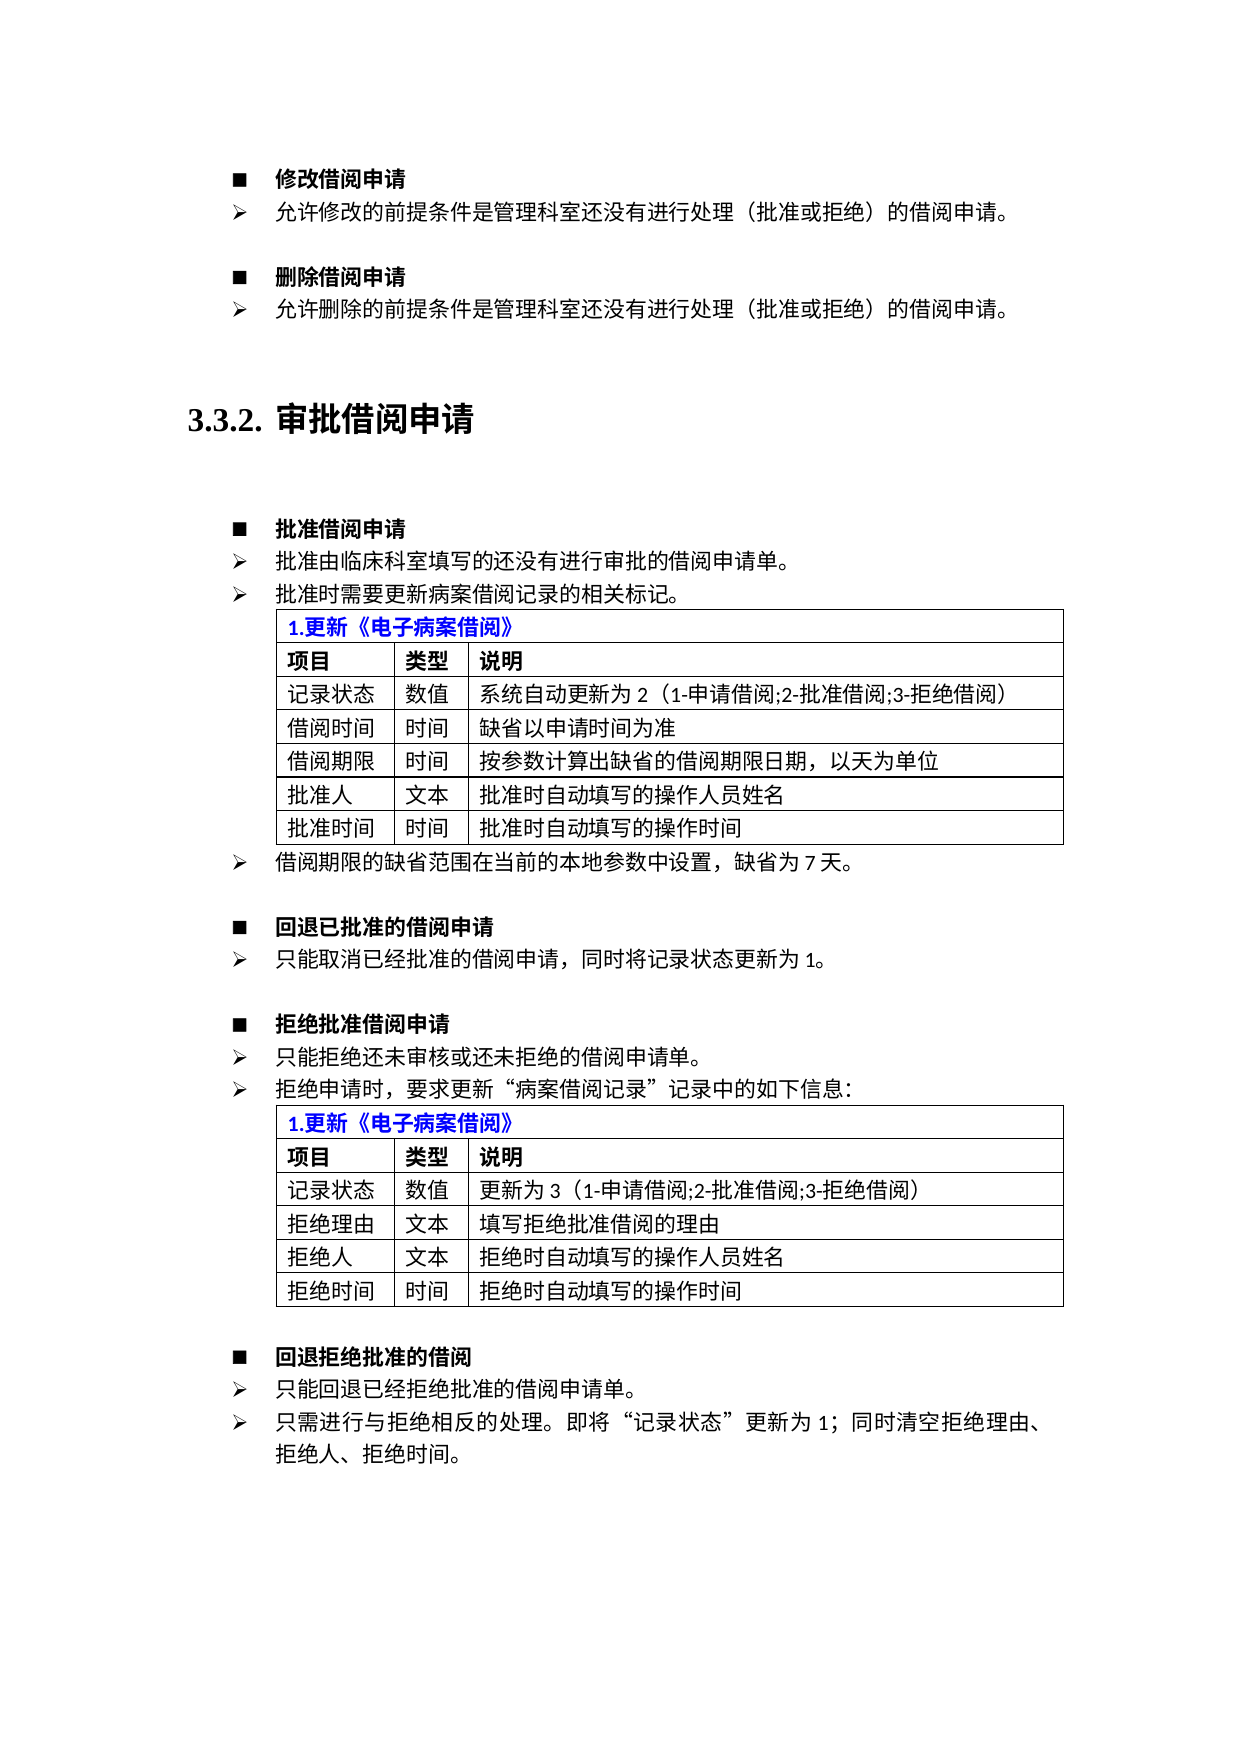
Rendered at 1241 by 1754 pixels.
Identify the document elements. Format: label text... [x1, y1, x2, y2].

table_cell 文本 [395, 1240, 468, 1272]
table_cell 按参数计算出缺省的借阅期限日期，以天为单位 [469, 744, 1063, 776]
list 批准时需要更新病案借阅记录的相关标记。 [231, 576, 1053, 609]
subtitle 审批借阅申请 [187, 384, 1053, 449]
table_cell 拒绝理由 [277, 1206, 394, 1239]
table_cell 记录状态 [277, 677, 394, 709]
table_cell 借阅期限 [277, 744, 394, 776]
table_cell 批准时间 [277, 811, 394, 843]
list 拒绝申请时，要求更新“病案借阅记录”记录中的如下信息： [231, 1072, 1053, 1104]
table_cell 填写拒绝批准借阅的理由 [469, 1206, 1063, 1239]
list 批准借阅申请 [231, 511, 1053, 544]
table_cell 缺省以申请时间为准 [469, 710, 1063, 743]
table_cell 说明 [469, 1139, 1063, 1172]
table_cell 系统自动更新为2（1-申请借阅;2-批准借阅;3-拒绝借阅） [469, 677, 1063, 709]
table_cell 记录状态 [277, 1173, 394, 1205]
list 回退已批准的借阅申请 [231, 909, 1053, 942]
list 允许修改的前提条件是管理科室还没有进行处理（批准或拒绝）的借阅申请。 [231, 194, 1053, 227]
table_cell 文本 [395, 1206, 468, 1239]
table_cell 时间 [395, 710, 468, 743]
list 借阅期限的缺省范围在当前的本地参数中设置，缺省为7天。 [231, 844, 1053, 877]
table_cell 时间 [395, 811, 468, 843]
table_cell 拒绝时自动填写的操作人员姓名 [469, 1240, 1063, 1272]
table_cell 类型 [395, 643, 468, 676]
table_header 1.更新《电子病案借阅》 [277, 610, 1063, 642]
list 回退拒绝批准的借阅 [231, 1339, 1053, 1372]
list 删除借阅申请 [231, 259, 1053, 292]
table_cell 时间 [395, 744, 468, 776]
list 只能取消已经批准的借阅申请，同时将记录状态更新为1。 [231, 942, 1053, 974]
table_cell 拒绝时自动填写的操作时间 [469, 1273, 1063, 1306]
table_cell 更新为3（1-申请借阅;2-批准借阅;3-拒绝借阅） [469, 1173, 1063, 1205]
table_cell 借阅时间 [277, 710, 394, 743]
table_cell 说明 [469, 643, 1063, 676]
list 拒绝批准借阅申请 [231, 1007, 1053, 1039]
list 允许删除的前提条件是管理科室还没有进行处理（批准或拒绝）的借阅申请。 [231, 292, 1053, 324]
table_cell 批准时自动填写的操作时间 [469, 811, 1063, 843]
table_cell 拒绝时间 [277, 1273, 394, 1306]
table_cell 批准时自动填写的操作人员姓名 [469, 778, 1063, 810]
table_cell 拒绝人 [277, 1240, 394, 1272]
list 修改借阅申请 [231, 162, 1053, 194]
table_cell 文本 [395, 778, 468, 810]
list 批准由临床科室填写的还没有进行审批的借阅申请单。 [231, 544, 1053, 576]
list 只需进行与拒绝相反的处理。即将“记录状态”更新为1；同时清空拒绝理由、拒绝人、拒绝时间。 [231, 1404, 1053, 1469]
table_header 1.更新《电子病案借阅》 [277, 1106, 1063, 1138]
list 只能拒绝还未审核或还未拒绝的借阅申请单。 [231, 1039, 1053, 1072]
table_cell 项目 [277, 1139, 394, 1172]
table_cell 类型 [395, 1139, 468, 1172]
list 只能回退已经拒绝批准的借阅申请单。 [231, 1372, 1053, 1404]
table_cell 项目 [277, 643, 394, 676]
table_cell 数值 [395, 677, 468, 709]
table_cell 时间 [395, 1273, 468, 1306]
table_cell 批准人 [277, 778, 394, 810]
table_cell 数值 [395, 1173, 468, 1205]
